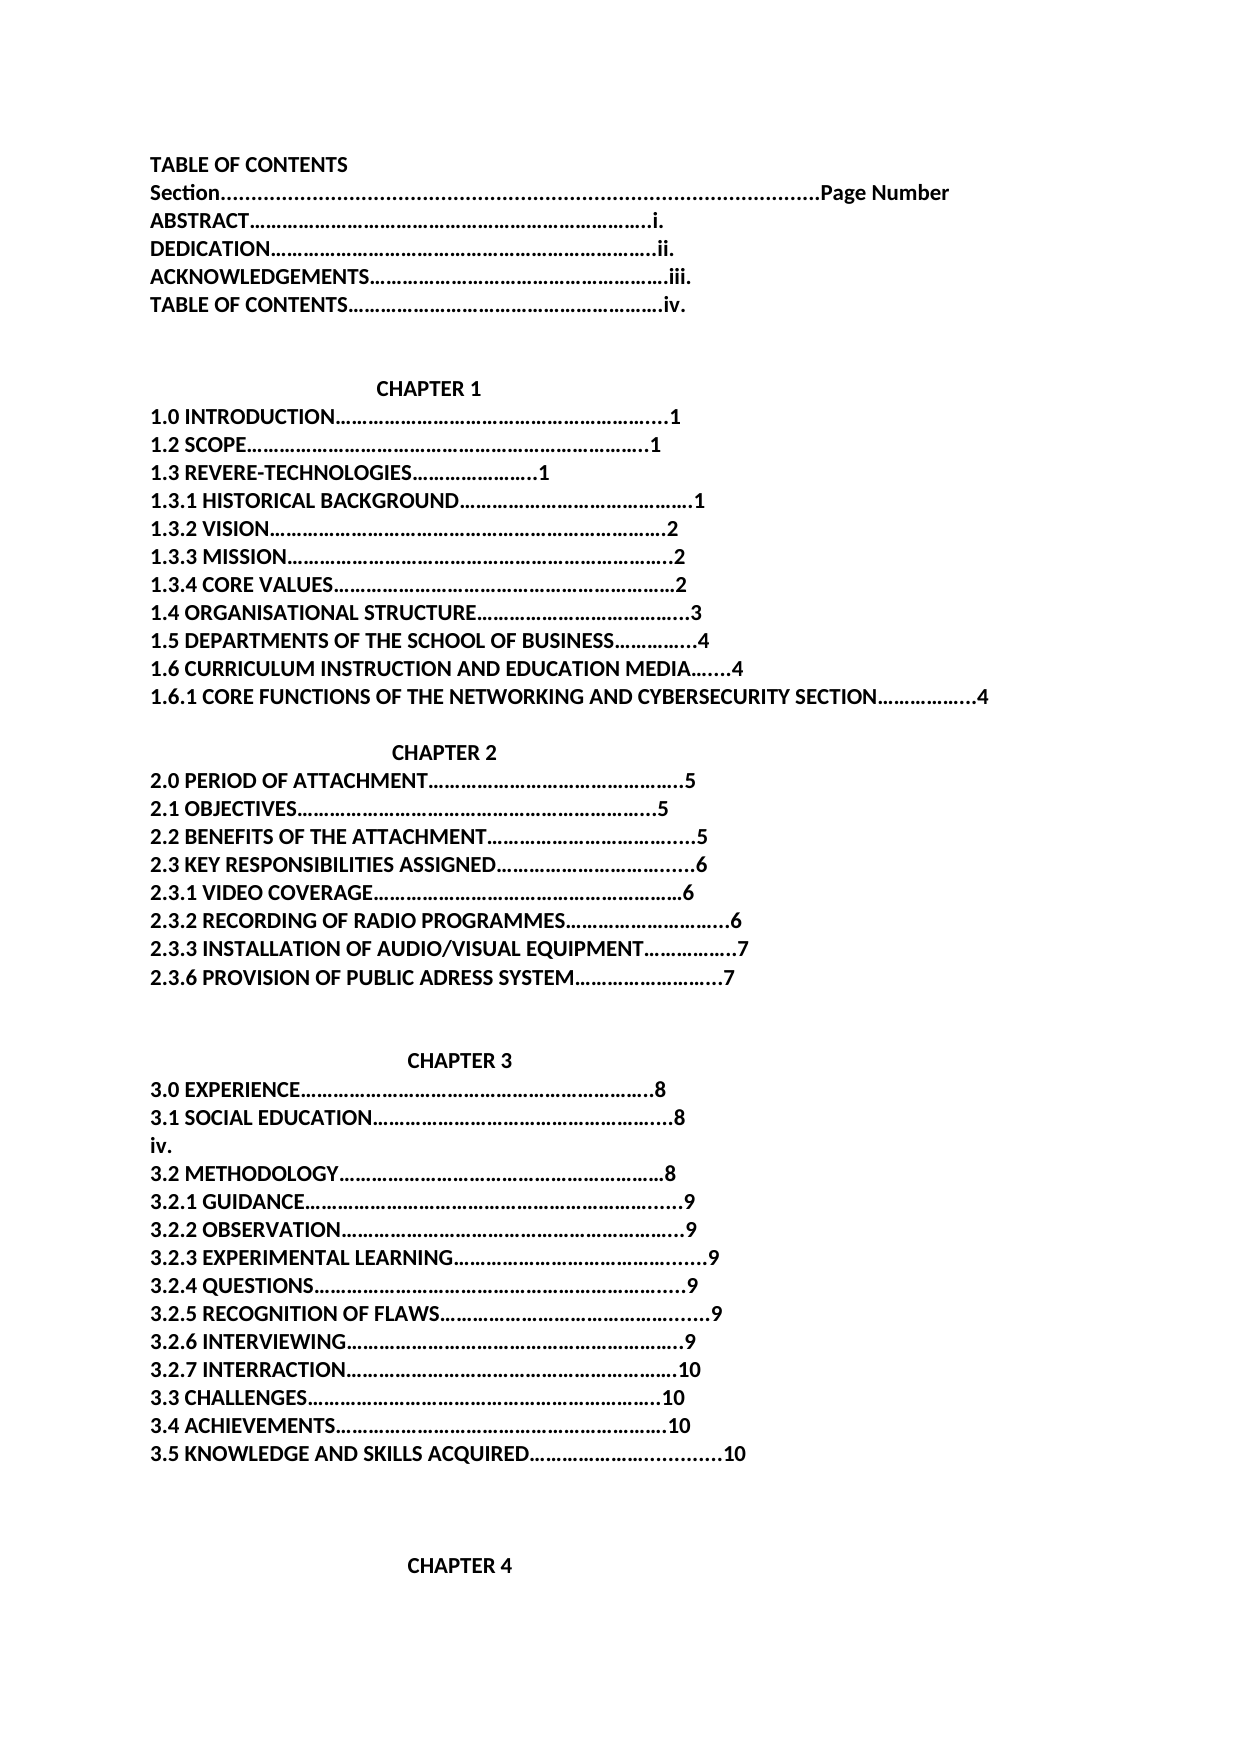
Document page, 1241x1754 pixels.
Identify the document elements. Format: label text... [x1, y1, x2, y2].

text iv. [150, 1131, 1090, 1159]
text 2.3.3 INSTALLATION OF AUDIO/VISUAL EQUIPMENT……………..7 [150, 934, 1090, 963]
text 1.6.1 CORE FUNCTIONS OF THE NETWORKING AND CYBERSECURITY SECTION……………...4 [150, 682, 1090, 710]
text 3.2.5 RECOGNITION OF FLAWS…………………………………….......9 [150, 1299, 1090, 1327]
text 3.2.6 INTERVIEWING……………………………………………………..9 [150, 1327, 1090, 1355]
text 3.2.7 INTERRACTION…………………………………………………….10 [150, 1355, 1090, 1383]
text 3.5 KNOWLEDGE AND SKILLS ACQUIRED………………….............10 [150, 1439, 1090, 1467]
text 3.2.3 EXPERIMENTAL LEARNING………………………………….......9 [150, 1243, 1090, 1271]
text 1.2 SCOPE………………………………………………………………..1 [150, 430, 1090, 458]
text DEDICATION……………………………………………………………..ii. [150, 234, 1090, 262]
text 1.3.4 CORE VALUES………………………………………………………2 [150, 570, 1090, 598]
text 2.3.1 VIDEO COVERAGE…………………………………………………6 [150, 878, 1090, 907]
text 3.2.2 OBSERVATION……………………………………………………...9 [150, 1215, 1090, 1243]
text 1.3.3 MISSION……………………………………………………………..2 [150, 542, 1090, 570]
text 1.0 INTRODUCTION…………………………………………………....1 [150, 402, 1090, 430]
text 3.2.1 GUIDANCE………………………………………………………......9 [150, 1187, 1090, 1215]
text 3.0 EXPERIENCE………………………………………………………..8 [150, 1075, 1090, 1103]
text 2.3 KEY RESPONSIBILITIES ASSIGNED…………………………......6 [150, 851, 1090, 878]
text CHAPTER 2 [150, 738, 1090, 766]
text 1.5 DEPARTMENTS OF THE SCHOOL OF BUSINESS…………...4 [150, 626, 1090, 654]
text 2.1 OBJECTIVES………………………………………………………...5 [150, 794, 1090, 822]
text 2.3.6 PROVISION OF PUBLIC ADRESS SYSTEM……………………...7 [150, 963, 1090, 991]
text 3.4 ACHIEVEMENTS…………………………………………………….10 [150, 1411, 1090, 1439]
text 1.3 REVERE-TECHNOLOGIES…………………..1 [150, 458, 1090, 486]
text TABLE OF CONTENTS………………………………………………….iv. [150, 290, 1090, 318]
text ACKNOWLEDGEMENTS……………………………………………….iii. [150, 262, 1090, 290]
text 1.6 CURRICULUM INSTRUCTION AND EDUCATION MEDIA…....4 [150, 654, 1090, 682]
text 1.3.1 HISTORICAL BACKGROUND…………………………………….1 [150, 486, 1090, 514]
text CHAPTER 1 [150, 374, 1090, 402]
text Section..................................................................................................Page Number [150, 178, 1090, 206]
text 3.3 CHALLENGES………………………………………………………..10 [150, 1383, 1090, 1411]
text 1.3.2 VISION……………………………………………………………….2 [150, 514, 1090, 542]
text 2.3.2 RECORDING OF RADIO PROGRAMMES………………………...6 [150, 907, 1090, 934]
text 1.4 ORGANISATIONAL STRUCTURE………………………………...3 [150, 598, 1090, 626]
text 3.2 METHODOLOGY……………………………………………………8 [150, 1159, 1090, 1187]
text 2.2 BENEFITS OF THE ATTACHMENT…………………………….....5 [150, 822, 1090, 851]
text 3.1 SOCIAL EDUCATION……………………………………………....8 [150, 1103, 1090, 1131]
text 3.2.4 QUESTIONS……………………………………………………….....9 [150, 1271, 1090, 1299]
text TABLE OF CONTENTS [150, 150, 1090, 178]
text ABSTRACT………………………………………………………………..i. [150, 206, 1090, 234]
text 2.0 PERIOD OF ATTACHMENT………………………………………..5 [150, 766, 1090, 794]
text CHAPTER 3 [150, 1047, 1090, 1075]
text CHAPTER 4 [150, 1551, 1090, 1579]
